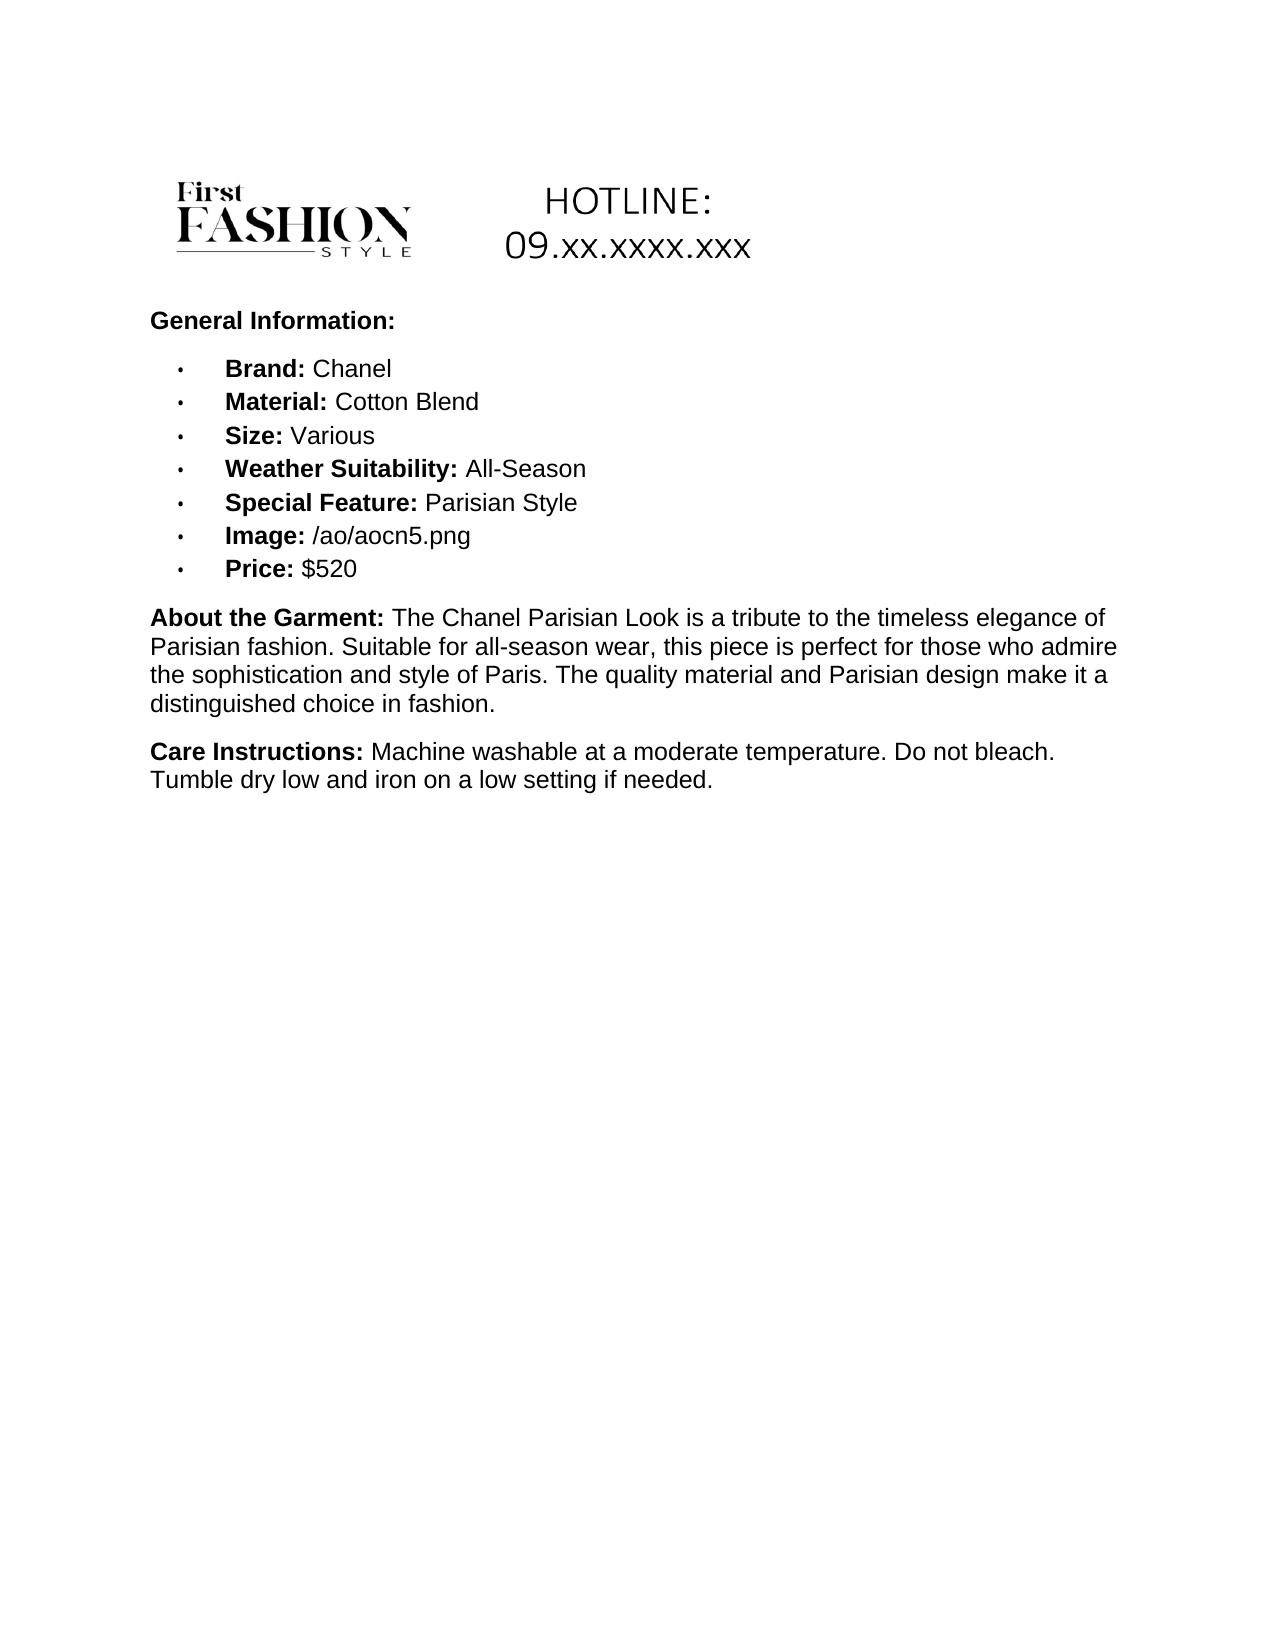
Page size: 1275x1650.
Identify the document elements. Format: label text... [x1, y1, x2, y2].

list Image: /ao/aocn5.png [175, 521, 1125, 551]
picture [150, 150, 810, 288]
text General Information: [150, 306, 1125, 335]
list Weather Suitability: All-Season [175, 454, 1125, 484]
list Special Feature: Parisian Style [175, 488, 1125, 517]
list Size: Various [175, 421, 1125, 450]
text Care Instructions: Machine washable at a moderate temperature. Do not bleach. Tumble dry low and iron on a low setting if needed. [150, 737, 1125, 794]
list Brand: Chanel [175, 354, 1125, 383]
text About the Garment: The Chanel Parisian Look is a tribute to the timeless elegance of Parisian fashion. Suitable for all-season wear, this piece is perfect for those who admire the sophistication and style of Paris. The quality material and Parisian design make it a distinguished choice in fashion. [150, 603, 1125, 718]
list Price: $520 [175, 554, 1125, 584]
list Material: Cotton Blend [175, 387, 1125, 417]
